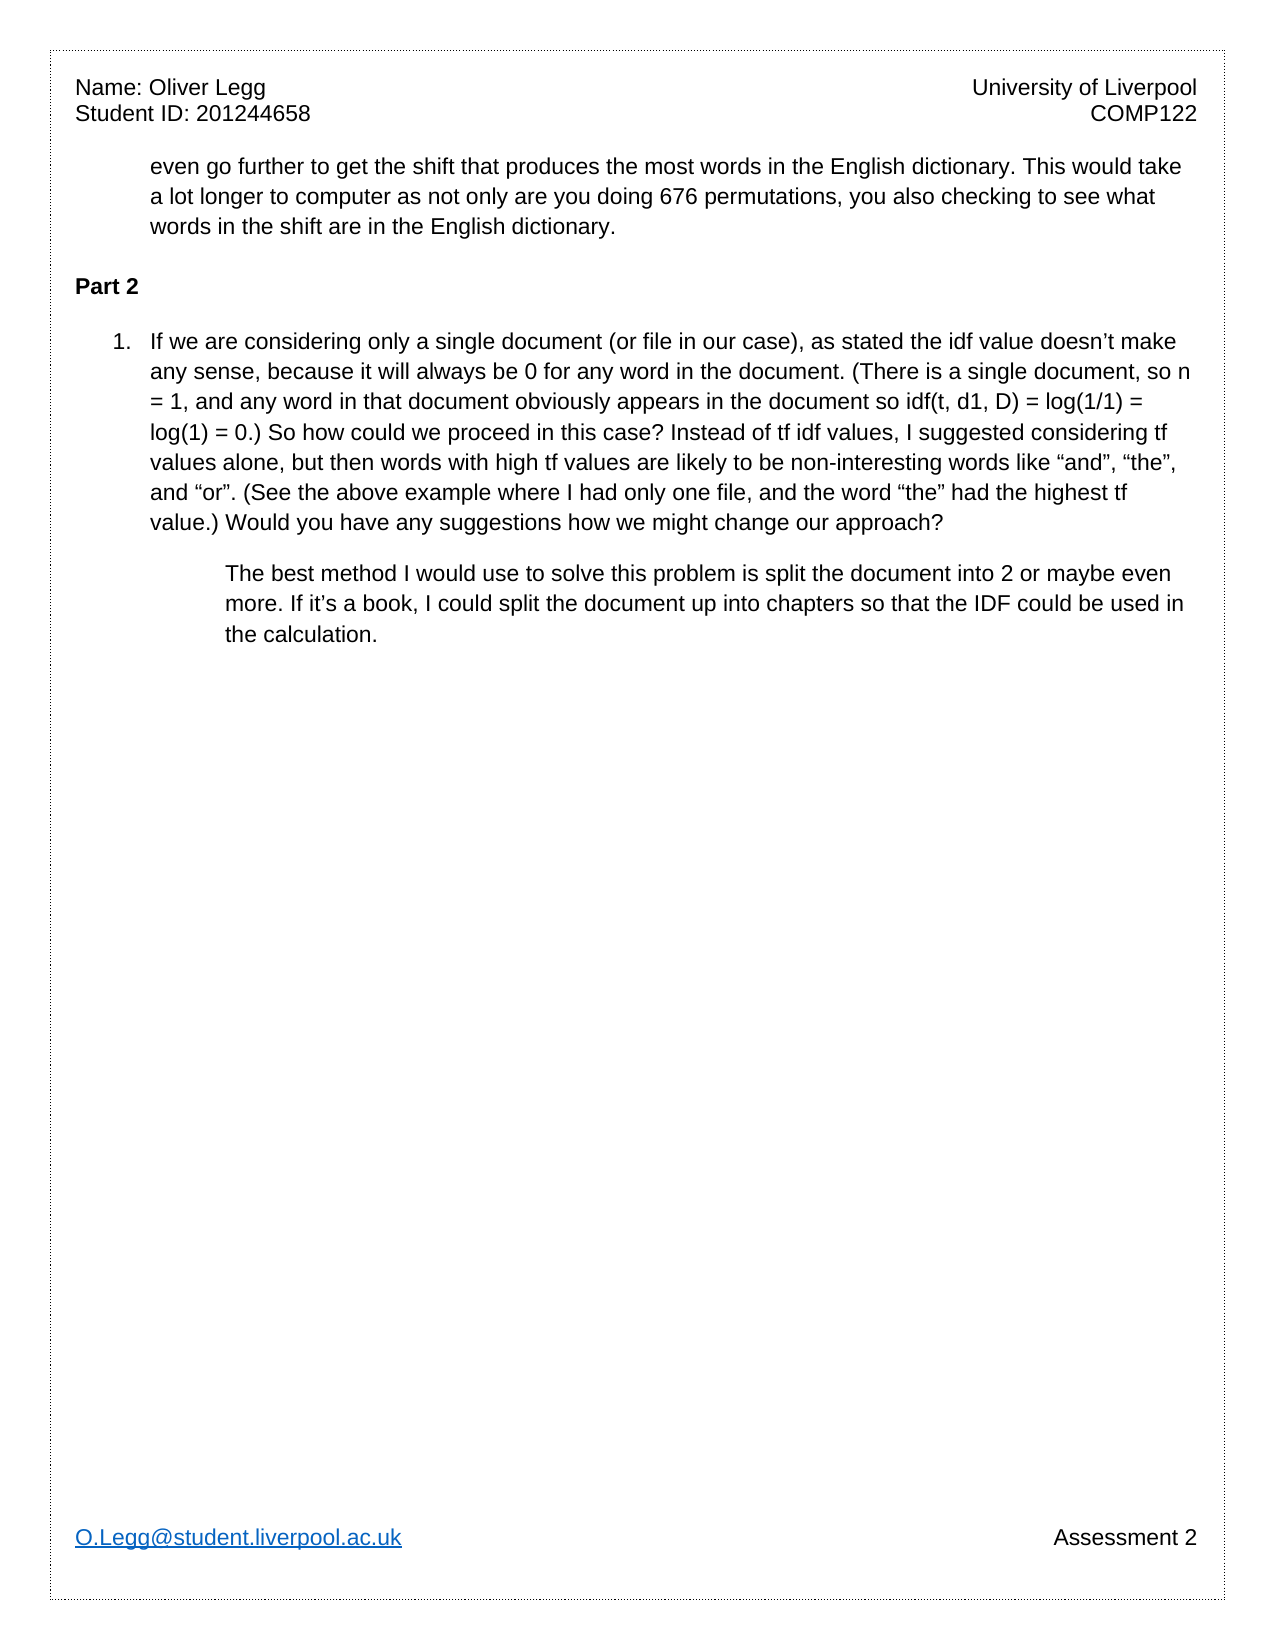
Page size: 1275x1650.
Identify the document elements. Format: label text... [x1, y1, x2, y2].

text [150, 153, 1200, 240]
list If we are considering only a single document (or file in our case), as stated the idf value doesn’t make any sense, because it will always be 0 for any word in the document. (There is a single document, so n = 1, and any word in that document obviously appears in the document so idf(t, d1, D) = log(1/1) = log(1) = 0.) So how could we proceed in this case? Instead of tf idf values, I suggested considering tf values alone, but then words with high tf values are likely to be non-interesting words like “and”, “the”, and “or”. (See the above example where I had only one file, and the word “the” had the highest tf value.) Would you have any suggestions how we might change our approach? [112, 328, 1200, 536]
text The best method I would use to solve this problem is split the document into 2 or maybe even more. If it’s a book, I could split the document up into chapters so that the IDF could be used in the calculation. [225, 560, 1200, 647]
subtitle Part 2 [75, 273, 1200, 299]
